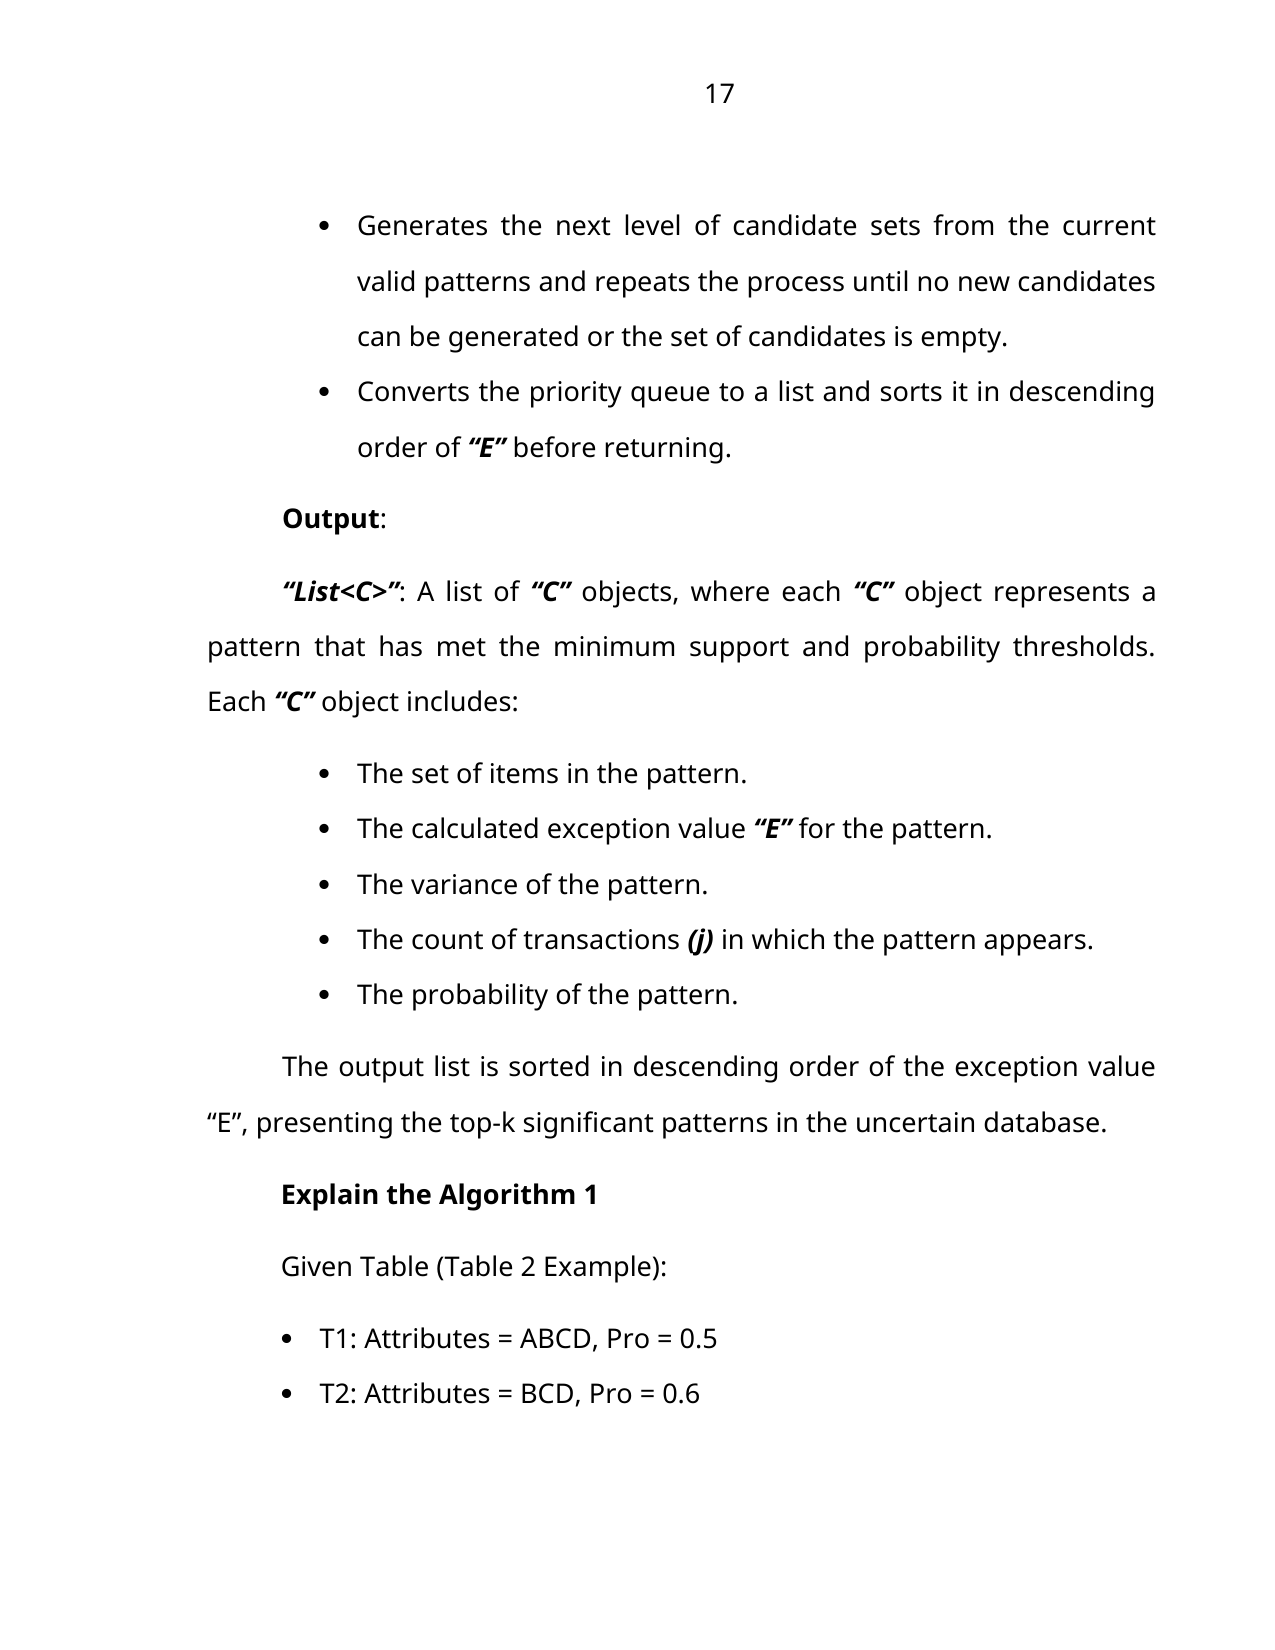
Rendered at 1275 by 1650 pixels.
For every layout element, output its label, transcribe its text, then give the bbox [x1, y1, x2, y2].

list The probability of the pattern. [319, 976, 1157, 1013]
list The set of items in the pattern. [319, 754, 1157, 791]
list Generates the next level of candidate sets from the current valid patterns and repeats the process until no new candidates can be generated or the set of candidates is empty. [319, 207, 1157, 354]
text The output list is sorted in descending order of the exception value “E”, presenting the top-k significant patterns in the uncertain database. [207, 1048, 1157, 1140]
list T2: Attributes = BCD, Pro = 0.6 [282, 1374, 1157, 1411]
text “List<C>”: A list of “C” objects, where each “C” object represents a pattern that has met the minimum support and probability thresholds. Each “C” object includes: [207, 572, 1157, 719]
text Output: [207, 500, 1157, 537]
list The count of transactions (j) in which the pattern appears. [319, 921, 1157, 957]
list The calculated exception value “E” for the pattern. [319, 810, 1157, 847]
list T1: Attributes = ABCD, Pro = 0.5 [282, 1319, 1157, 1356]
list Converts the priority queue to a list and sorts it in descending order of “E” before returning. [319, 373, 1157, 465]
list The variance of the pattern. [319, 865, 1157, 902]
text Explain the Algorithm 1 [207, 1175, 1157, 1212]
text Given Table (Table 2 Example): [207, 1247, 1157, 1284]
